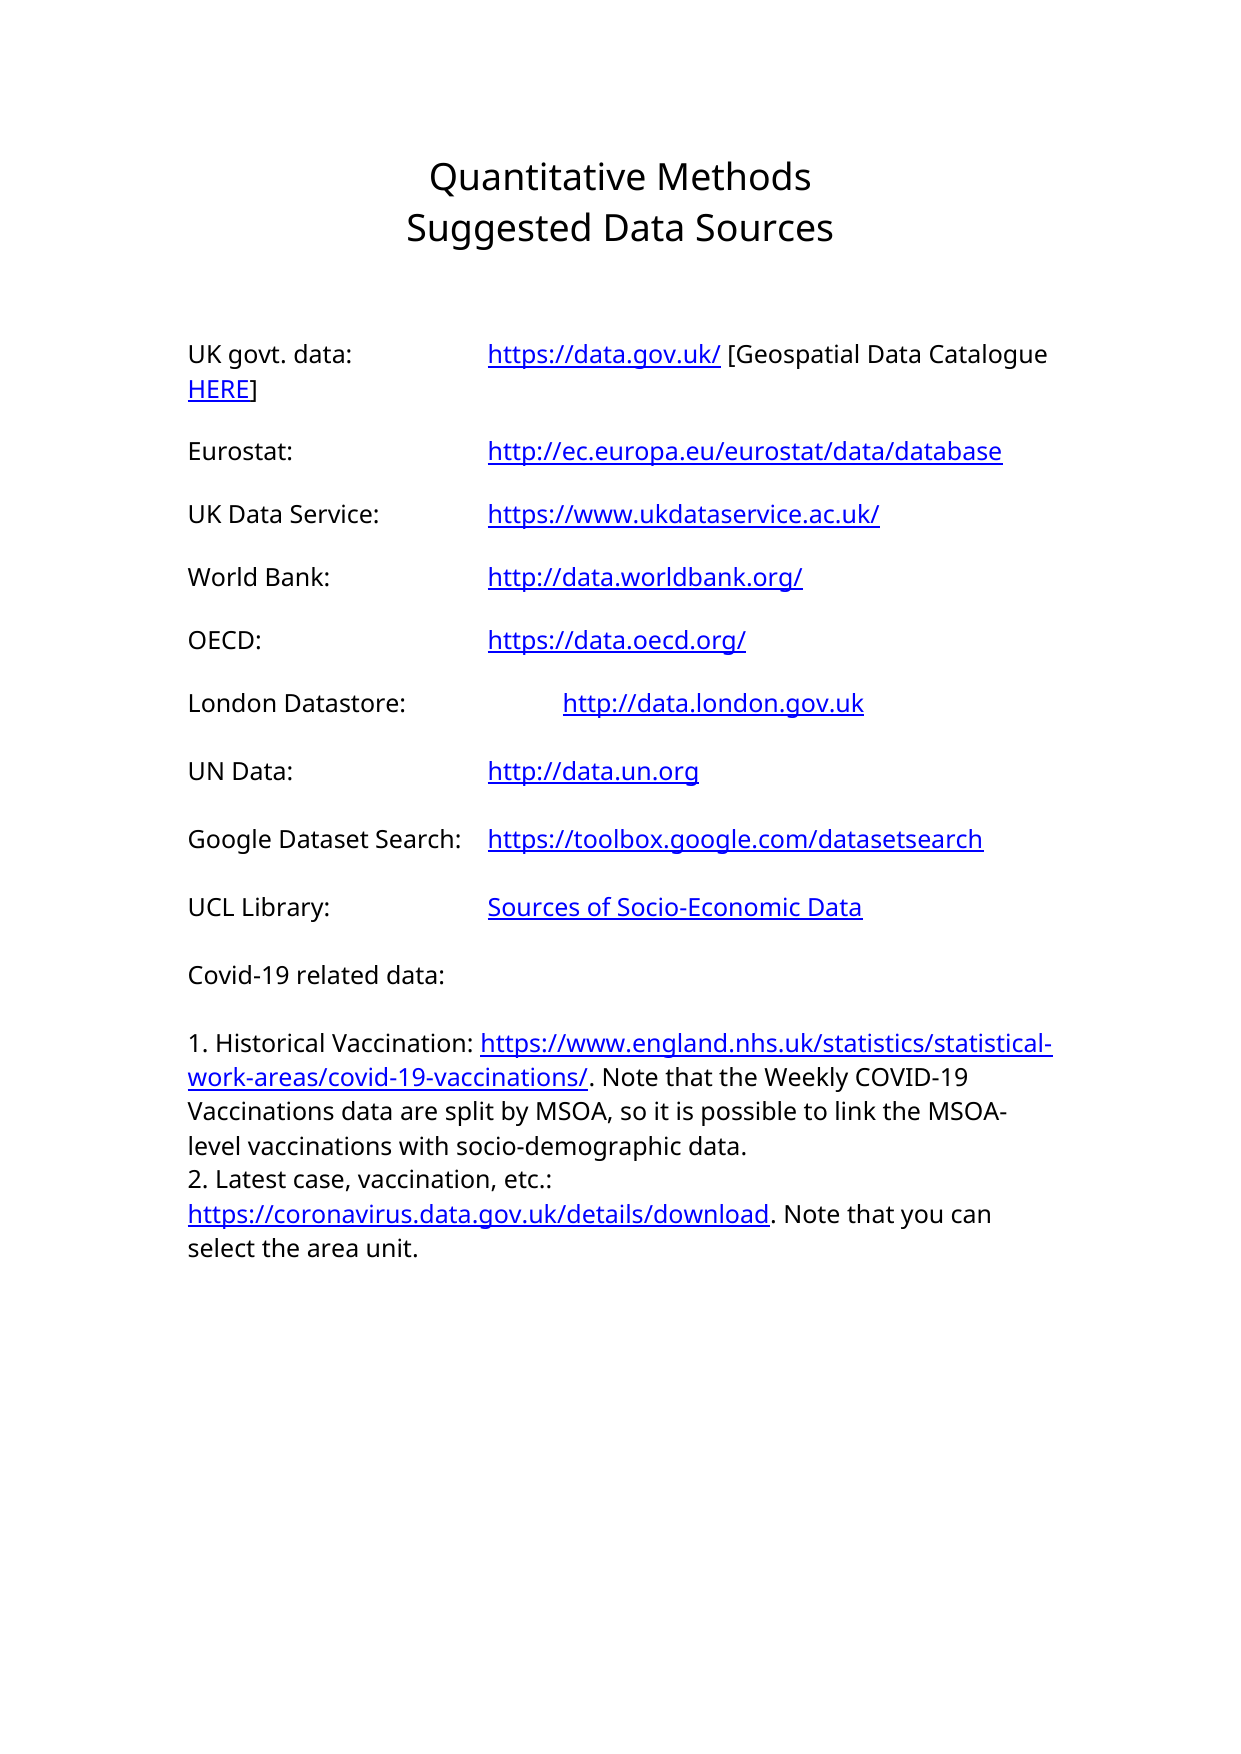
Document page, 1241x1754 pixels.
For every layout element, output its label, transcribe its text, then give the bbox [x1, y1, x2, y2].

text Google Dataset Search: https://toolbox.google.com/datasetsearch [187, 822, 1053, 856]
text London Datastore: http://data.london.gov.uk [187, 685, 1053, 719]
text UK govt. data: https://data.gov.uk/ [Geospatial Data Catalogue HERE] [187, 337, 1053, 405]
text Eurostat: http://ec.europa.eu/eurostat/data/database [187, 434, 1053, 468]
text UK Data Service: https://www.ukdataservice.ac.uk/ [187, 497, 1053, 531]
text World Bank: http://data.worldbank.org/ [187, 560, 1053, 594]
text UN Data: http://data.un.org [187, 753, 1053, 787]
text Covid-19 related data: [187, 958, 1053, 992]
text 2. Latest case, vaccination, etc.: https://coronavirus.data.gov.uk/details/download. Note that you can select the area unit. [187, 1162, 1053, 1264]
text 1. Historical Vaccination: https://www.england.nhs.uk/statistics/statistical-work-areas/covid-19-vaccinations/. Note that the Weekly COVID-19 Vaccinations data are split by MSOA, so it is possible to link the MSOA-level vaccinations with socio-demographic data. [187, 1026, 1053, 1162]
text Suggested Data Sources [187, 201, 1053, 252]
text UCL Library: Sources of Socio-Economic Data [187, 890, 1053, 924]
text OECD: https://data.oecd.org/ [187, 622, 1053, 657]
text Quantitative Methods [187, 150, 1053, 201]
